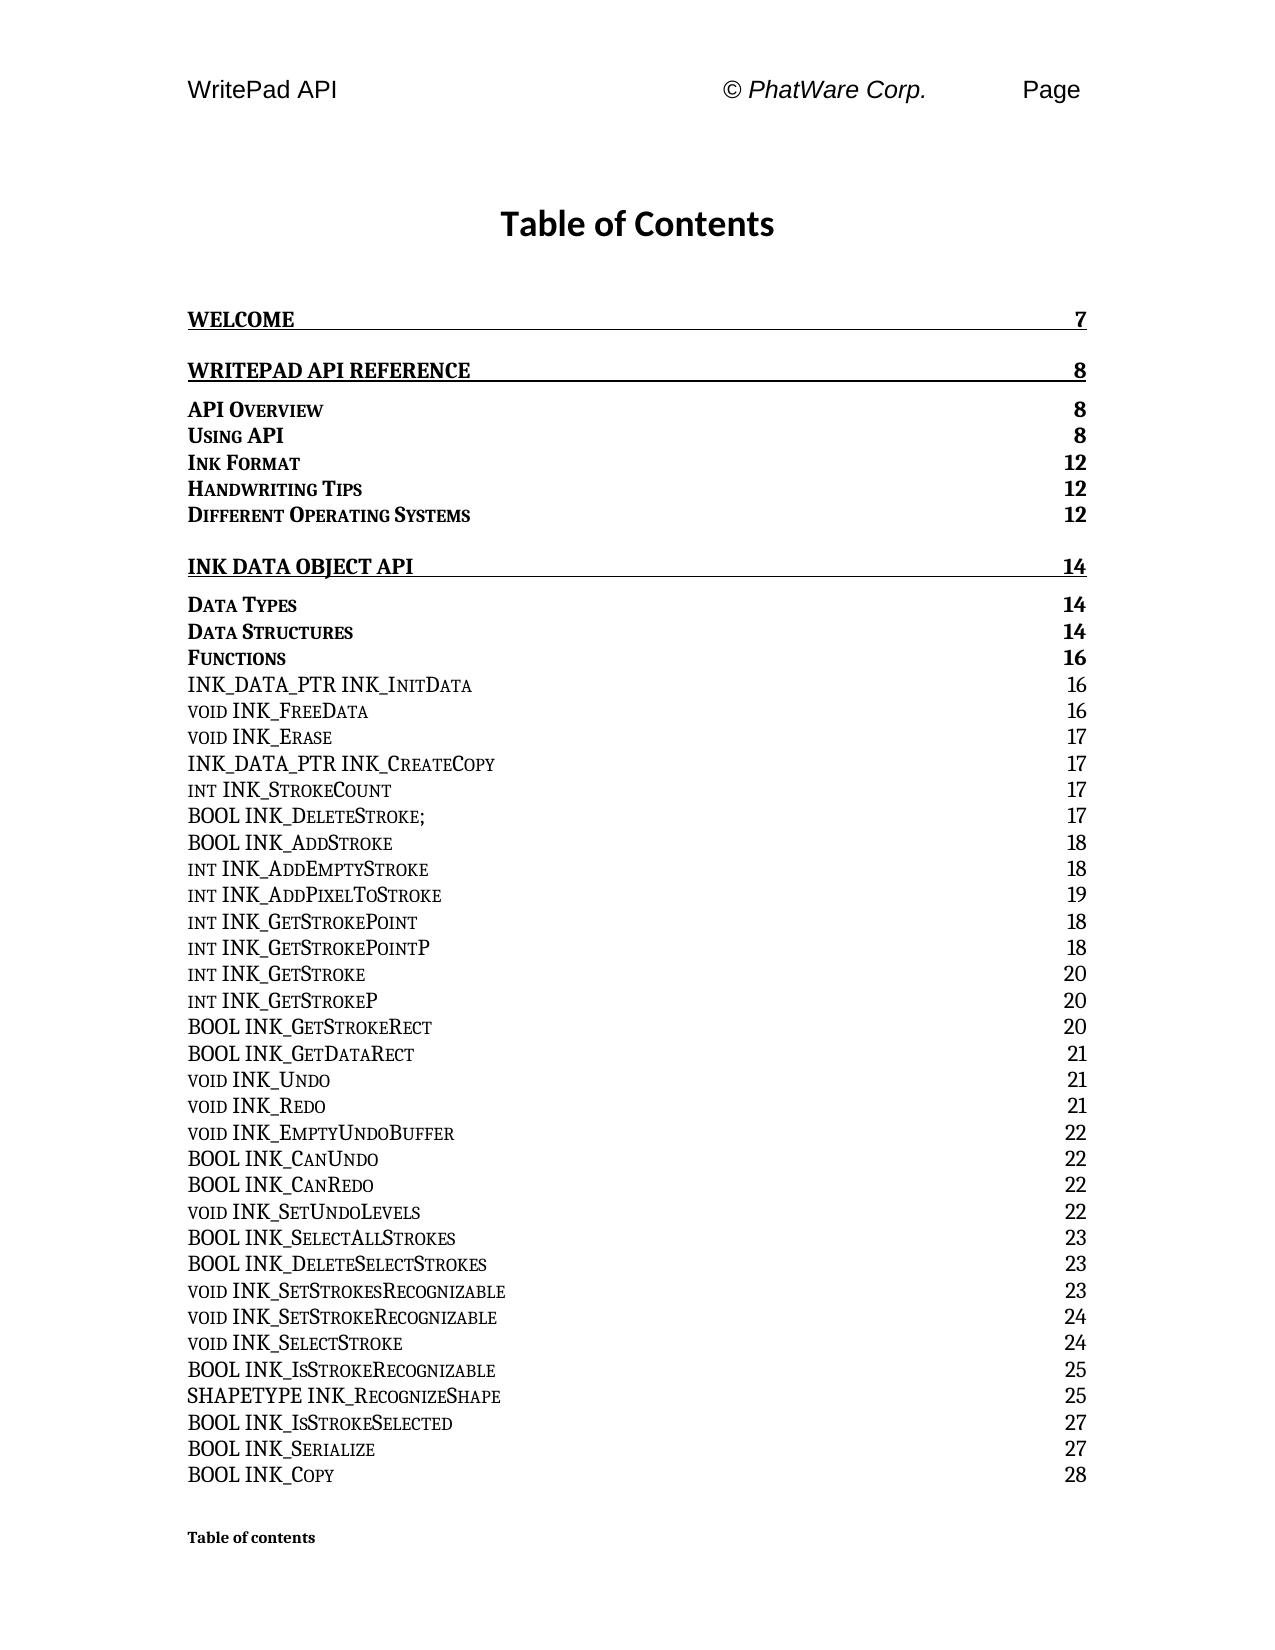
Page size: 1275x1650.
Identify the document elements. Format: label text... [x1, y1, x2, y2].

text void INK_Redo 21 [187, 1093, 1087, 1119]
text int INK_GetStroke 20 [187, 961, 1087, 988]
text void INK_Undo 21 [187, 1067, 1087, 1093]
text BOOL INK_SelectAllStrokes 23 [187, 1225, 1087, 1251]
subtitle Table of Contents [187, 200, 1087, 246]
text int INK_AddPixelToStroke 19 [187, 882, 1087, 908]
text int INK_GetStrokeP 20 [187, 988, 1087, 1014]
text BOOL INK_GetStrokeRect 20 [187, 1014, 1087, 1040]
text INK_DATA_PTR INK_InitData 16 [187, 671, 1087, 698]
text WritePad API Reference 8 [187, 358, 1087, 384]
text BOOL INK_Serialize 27 [187, 1436, 1087, 1462]
text void INK_Erase 17 [187, 724, 1087, 750]
text int INK_AddEmptyStroke 18 [187, 856, 1087, 882]
text Ink Data Object API 14 [187, 553, 1087, 576]
text Data Types 14 [187, 592, 1087, 619]
text void INK_SetStrokeRecognizable 24 [187, 1304, 1087, 1330]
text Using API 8 [187, 423, 1087, 449]
text BOOL INK_IsStrokeRecognizable 25 [187, 1357, 1087, 1383]
text Data Structures 14 [187, 619, 1087, 645]
text BOOL INK_DeleteSelectStrokes 23 [187, 1251, 1087, 1277]
text BOOL INK_IsStrokeSelected 27 [187, 1409, 1087, 1436]
text void INK_FreeData 16 [187, 698, 1087, 724]
text void INK_SetUndoLevels 22 [187, 1198, 1087, 1225]
text Functions 16 [187, 645, 1087, 671]
text BOOL INK_CanRedo 22 [187, 1172, 1087, 1198]
text BOOL INK_GetDataRect 21 [187, 1040, 1087, 1067]
text SHAPETYPE INK_RecognizeShape 25 [187, 1383, 1087, 1409]
text int INK_GetStrokePoint 18 [187, 908, 1087, 935]
text Ink Format 12 [187, 449, 1087, 476]
text INK_DATA_PTR INK_CreateCopy 17 [187, 750, 1087, 777]
text void INK_EmptyUndoBuffer 22 [187, 1119, 1087, 1146]
text void INK_SetStrokesRecognizable 23 [187, 1277, 1087, 1304]
text int INK_StrokeCount 17 [187, 777, 1087, 803]
text BOOL INK_DeleteStroke; 17 [187, 803, 1087, 829]
text void INK_SelectStroke 24 [187, 1330, 1087, 1357]
text Handwriting Tips 12 [187, 476, 1087, 502]
text int INK_GetStrokePointP 18 [187, 935, 1087, 961]
text BOOL INK_Copy 28 [187, 1462, 1087, 1488]
text BOOL INK_AddStroke 18 [187, 829, 1087, 856]
text Different Operating Systems 12 [187, 502, 1087, 528]
text API Overview 8 [187, 397, 1087, 423]
text BOOL INK_CanUndo 22 [187, 1146, 1087, 1172]
text Welcome 7 [187, 306, 1087, 329]
